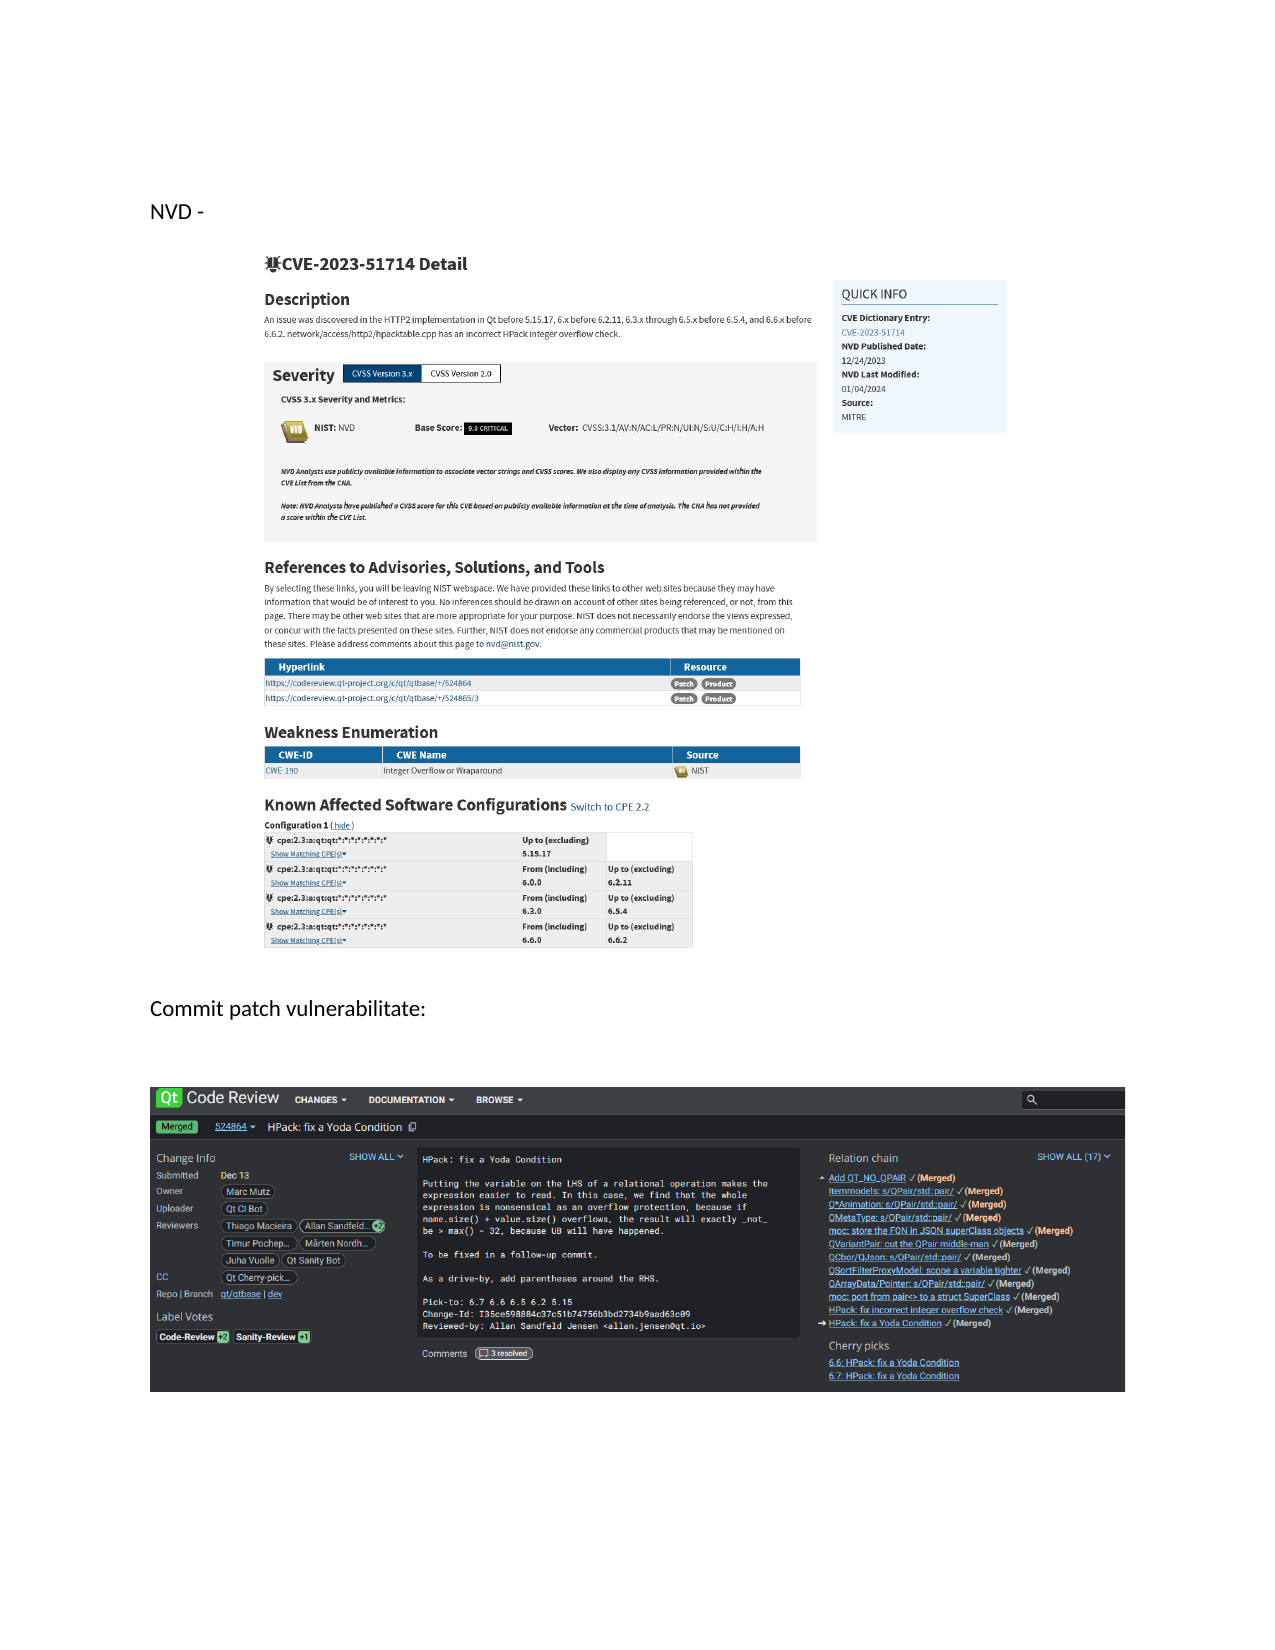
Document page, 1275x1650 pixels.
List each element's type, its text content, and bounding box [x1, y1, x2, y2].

picture [150, 1087, 1125, 1392]
picture [254, 250, 1014, 959]
text NVD - [150, 197, 1125, 225]
text Commit patch vulnerabilitate: [150, 994, 1125, 1022]
